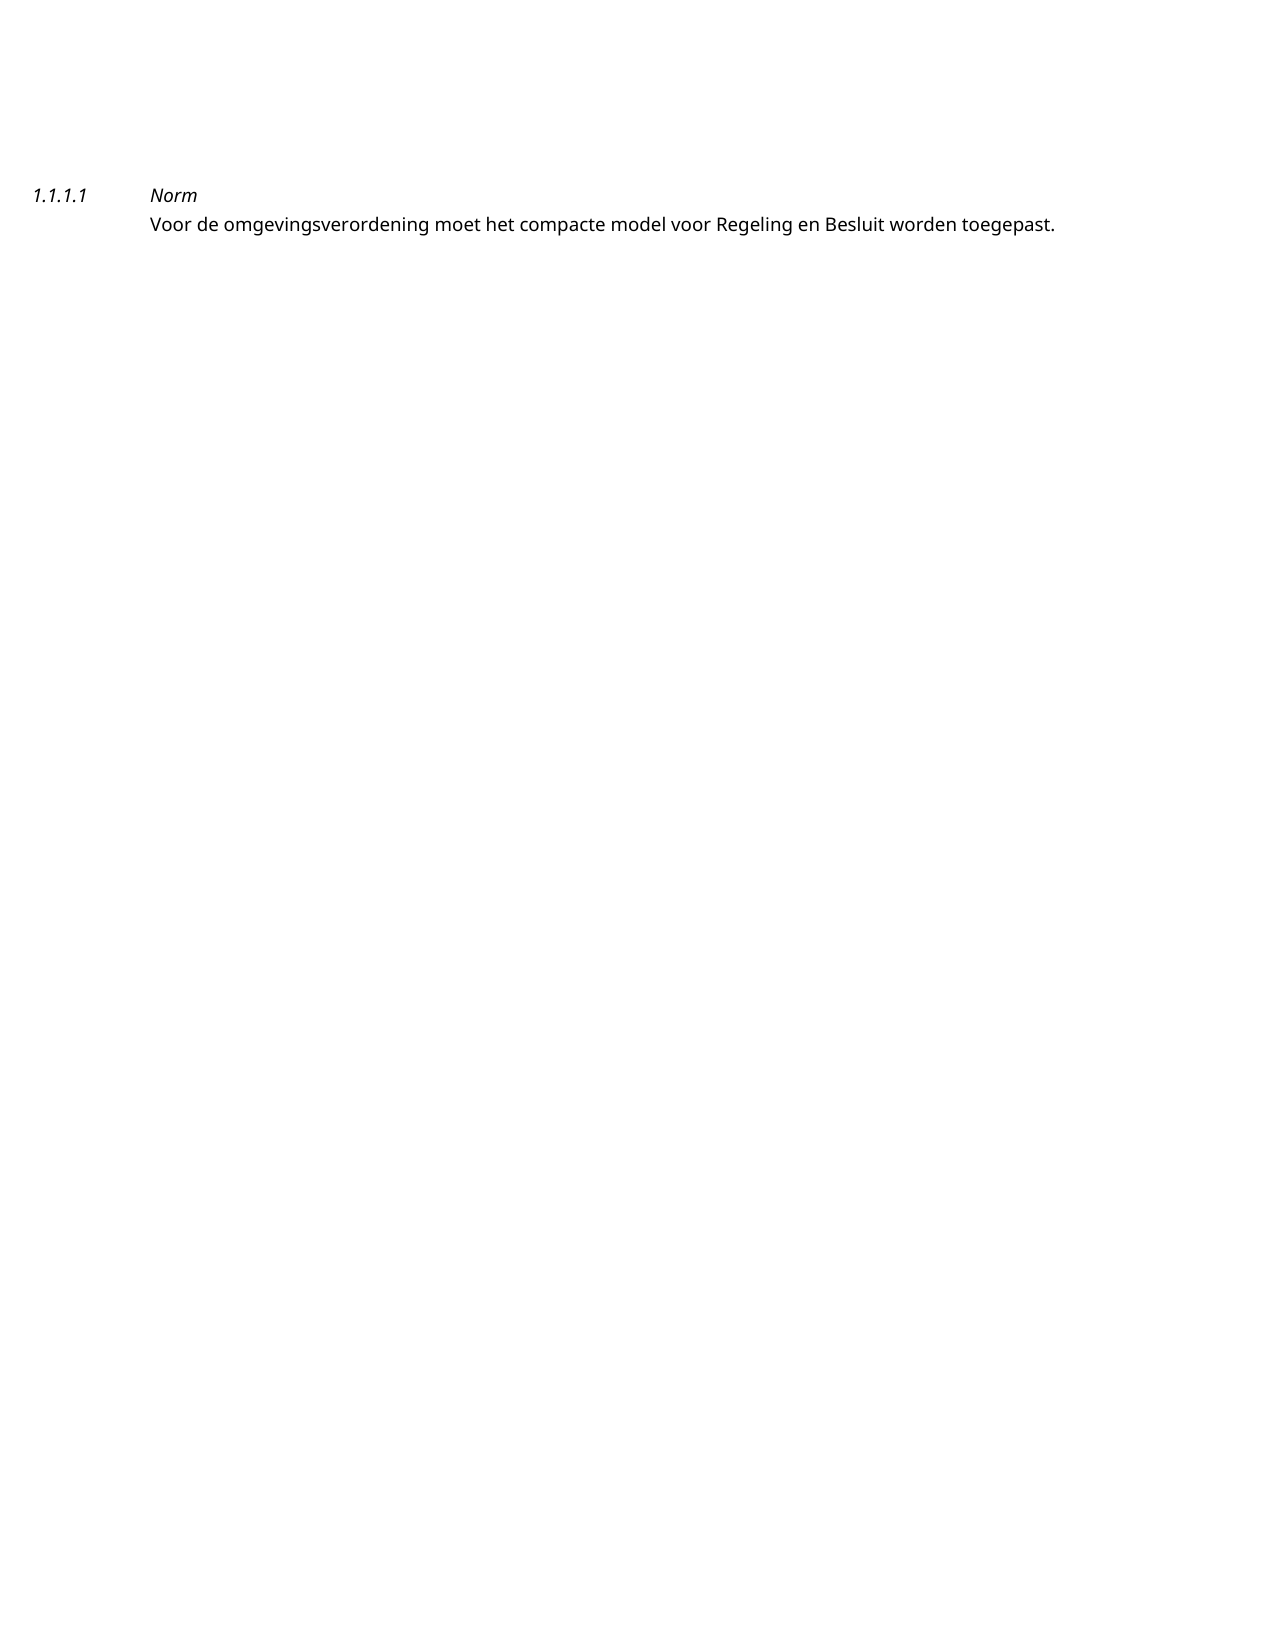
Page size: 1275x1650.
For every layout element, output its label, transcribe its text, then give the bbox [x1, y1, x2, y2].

text Voor moet het compacte model voor Regeling en Besluit worden toegepast. [150, 208, 1125, 237]
subtitle Norm [32, 179, 1125, 208]
